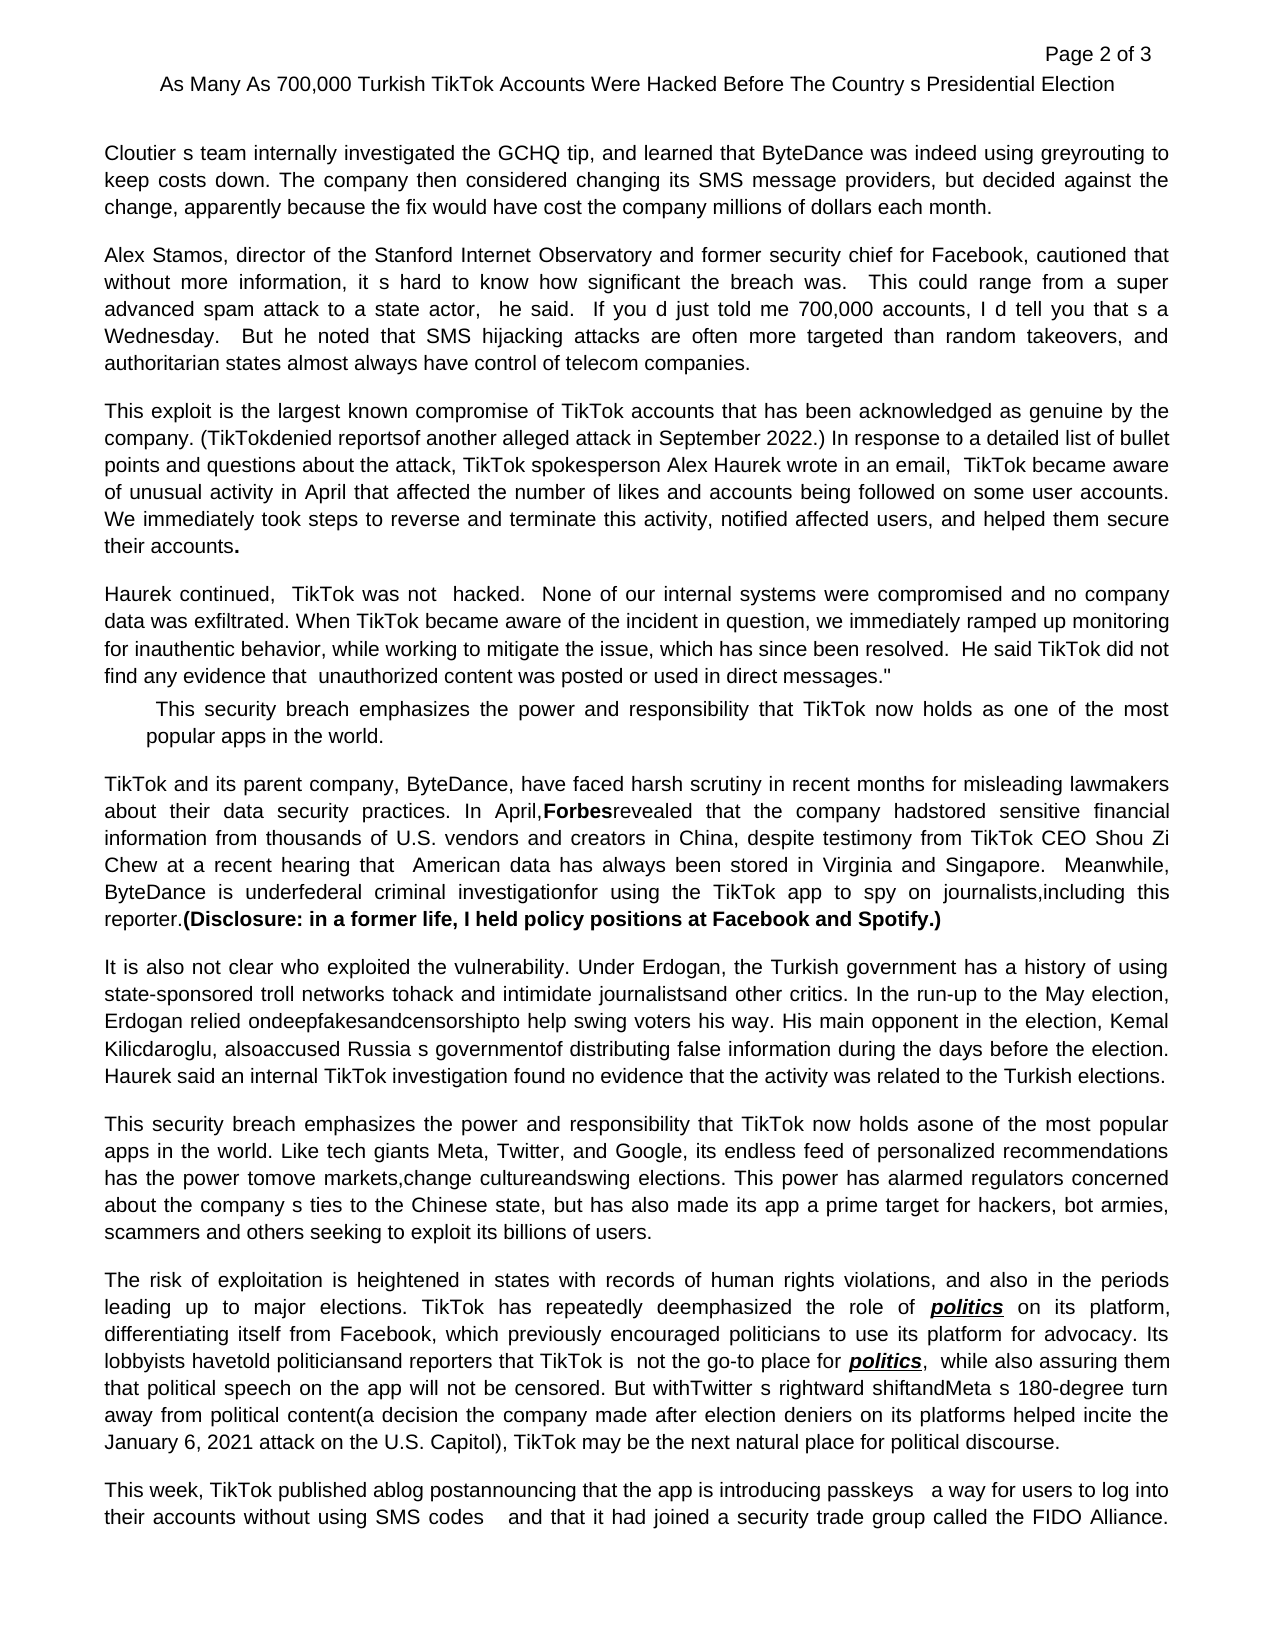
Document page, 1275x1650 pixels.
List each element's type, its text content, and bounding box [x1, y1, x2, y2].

text Haurek continued, TikTok was not hacked. None of our internal systems were compromised and no company data was exfiltrated. When TikTok became aware of the incident in question, we immediately ramped up monitoring for inauthentic behavior, while working to mitigate the issue, which has since been resolved. He said TikTok did not find any evidence that unauthorized content was posted or used in direct messages." [104, 579, 1171, 687]
text The risk of exploitation is heightened in states with records of human rights violations, and also in the periods leading up to major elections. TikTok has repeatedly deemphasized the role of politics on its platform, differentiating itself from Facebook, which previously encouraged politicians to use its platform for advocacy. Its lobbyists havetold politiciansand reporters that TikTok is not the go-to place for politics, while also assuring them that political speech on the app will not be censored. But withTwitter s rightward shiftandMeta s 180-degree turn away from political content(a decision the company made after election deniers on its platforms helped incite the January 6, 2021 attack on the U.S. Capitol), TikTok may be the next natural place for political discourse. [104, 1264, 1171, 1454]
text Cloutier s team internally investigated the GCHQ tip, and learned that ByteDance was indeed using greyrouting to keep costs down. The company then considered changing its SMS message providers, but decided against the change, apparently because the fix would have cost the company millions of dollars each month. [104, 137, 1171, 219]
text Alex Stamos, director of the Stanford Internet Observatory and former security chief for Facebook, cautioned that without more information, it s hard to know how significant the breach was. This could range from a super advanced spam attack to a state actor, he said. If you d just told me 700,000 accounts, I d tell you that s a Wednesday. But he noted that SMS hijacking attacks are often more targeted than random takeovers, and authoritarian states almost always have control of telecom companies. [104, 239, 1171, 375]
text It is also not clear who exploited the vulnerability. Under Erdogan, the Turkish government has a history of using state-sponsored troll networks tohack and intimidate journalistsand other critics. In the run-up to the May election, Erdogan relied ondeepfakesandcensorshipto help swing voters his way. His main opponent in the election, Kemal Kilicdaroglu, alsoaccused Russia s governmentof distributing false information during the days before the election. Haurek said an internal TikTok investigation found no evidence that the activity was related to the Turkish elections. [104, 952, 1171, 1087]
text This exploit is the largest known compromise of TikTok accounts that has been acknowledged as genuine by the company. (TikTokdenied reportsof another alleged attack in September 2022.) In response to a detailed list of bullet points and questions about the attack, TikTok spokesperson Alex Haurek wrote in an email, TikTok became aware of unusual activity in April that affected the number of likes and accounts being followed on some user accounts. We immediately took steps to reverse and terminate this activity, notified affected users, and helped them secure their accounts. [104, 396, 1171, 558]
text TikTok and its parent company, ByteDance, have faced harsh scrutiny in recent months for misleading lawmakers about their data security practices. In April,Forbesrevealed that the company hadstored sensitive financial information from thousands of U.S. vendors and creators in China, despite testimony from TikTok CEO Shou Zi Chew at a recent hearing that American data has always been stored in Virginia and Singapore. Meanwhile, ByteDance is underfederal criminal investigationfor using the TikTok app to spy on journalists,including this reporter.(Disclosure: in a former life, I held policy positions at Facebook and Spotify.) [104, 769, 1171, 931]
text This security breach emphasizes the power and responsibility that TikTok now holds asone of the most popular apps in the world. Like tech giants Meta, Twitter, and Google, its endless feed of personalized recommendations has the power tomove markets,change cultureandswing elections. This power has alarmed regulators concerned about the company s ties to the Chinese state, but has also made its app a prime target for hackers, bot armies, scammers and others seeking to exploit its billions of users. [104, 1108, 1171, 1244]
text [104, 1475, 1171, 1529]
text This security breach emphasizes the power and responsibility that TikTok now holds as one of the most popular apps in the world. [146, 694, 1171, 748]
